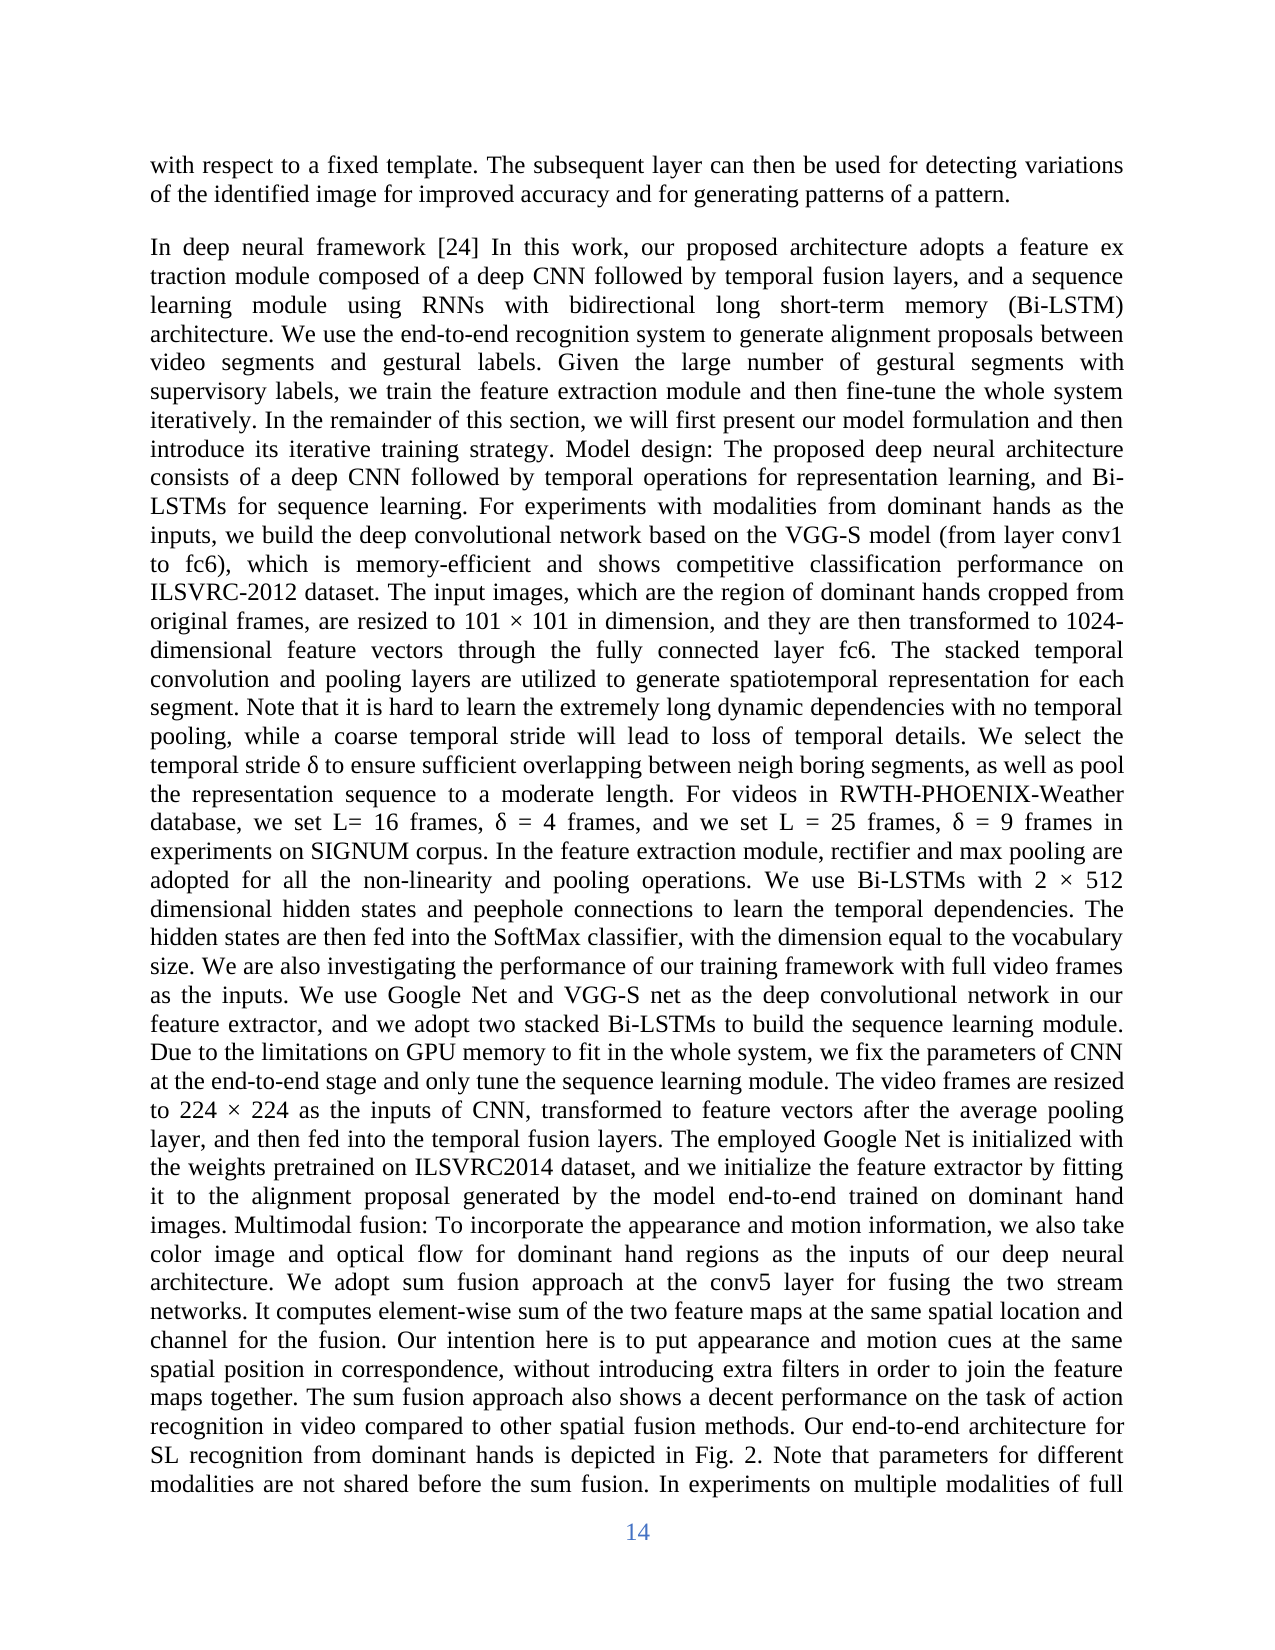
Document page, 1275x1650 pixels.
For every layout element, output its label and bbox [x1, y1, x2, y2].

text [150, 232, 1125, 1497]
text [150, 150, 1125, 207]
